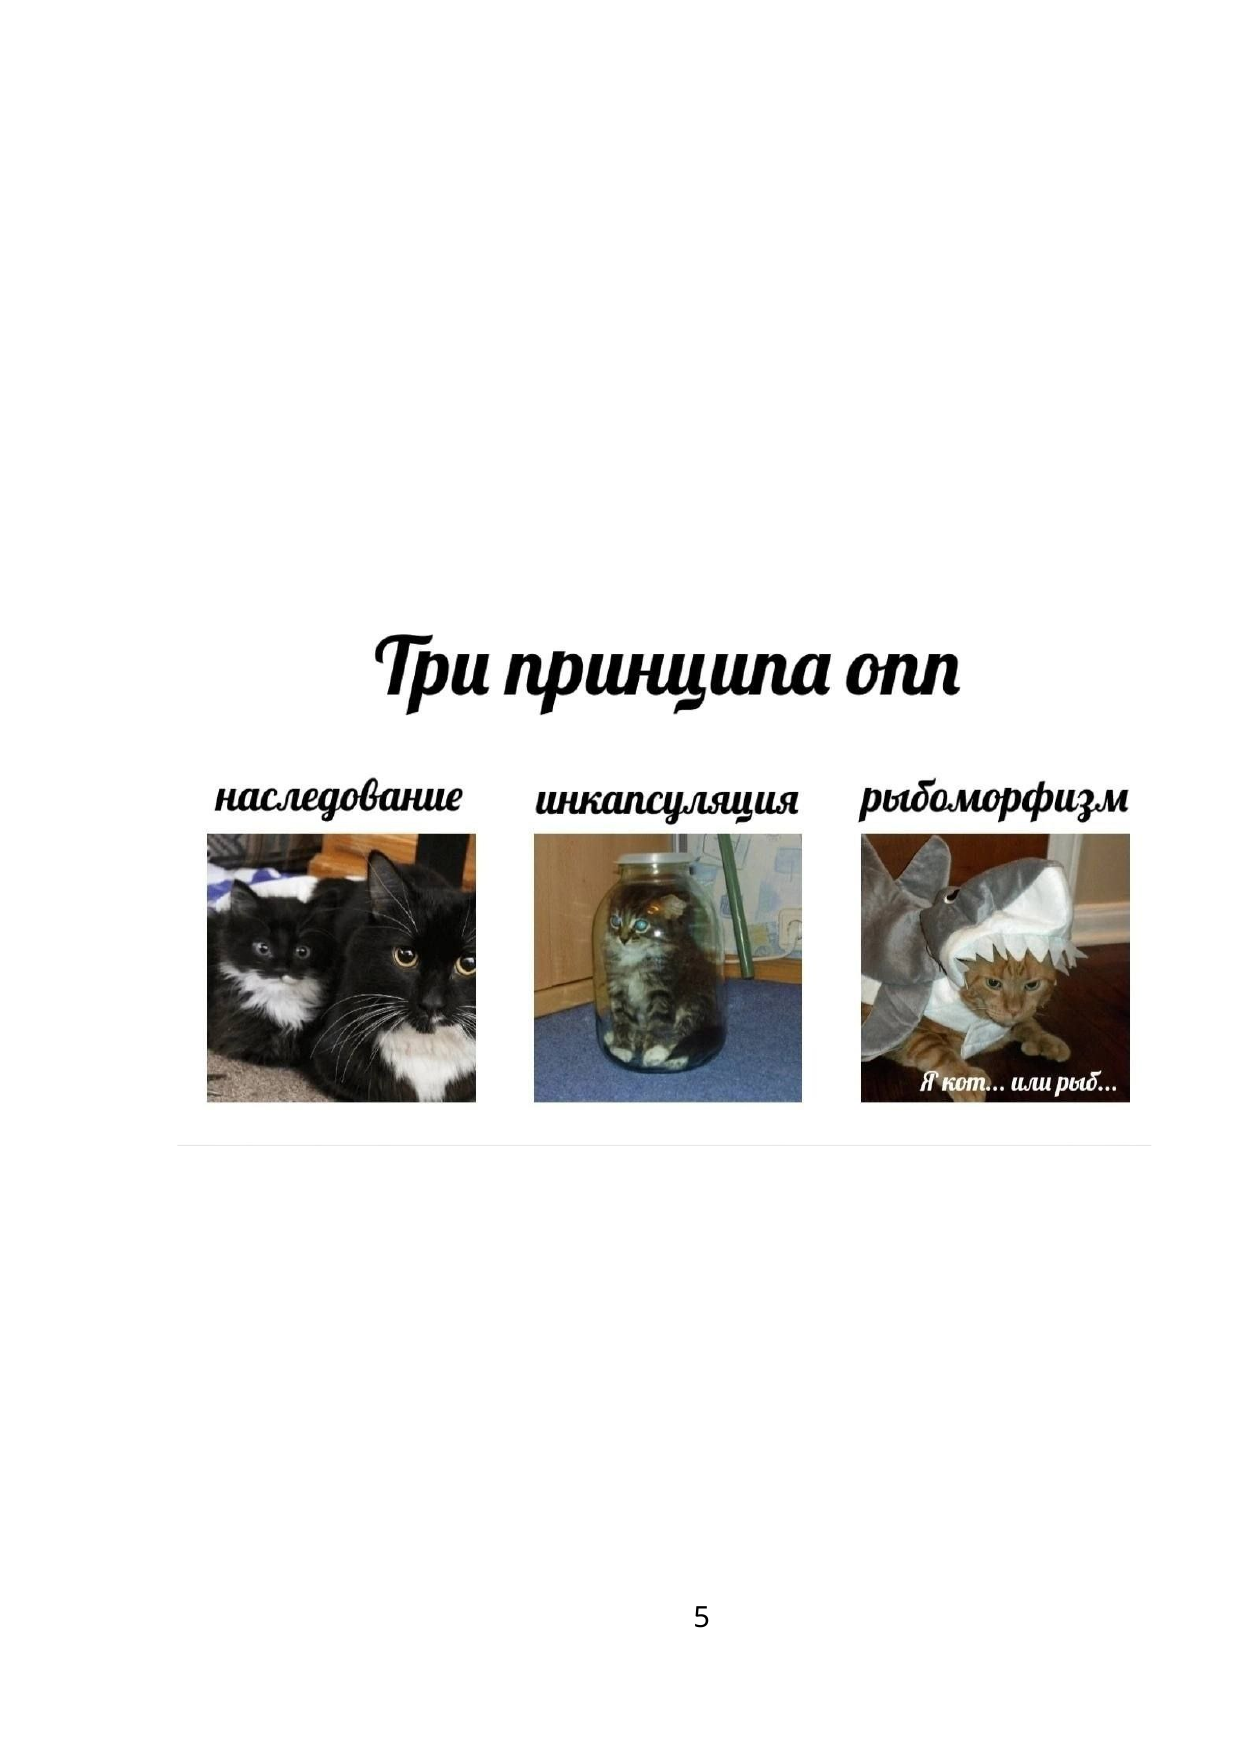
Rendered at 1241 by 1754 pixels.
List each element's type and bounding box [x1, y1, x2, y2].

picture [177, 596, 1152, 1146]
